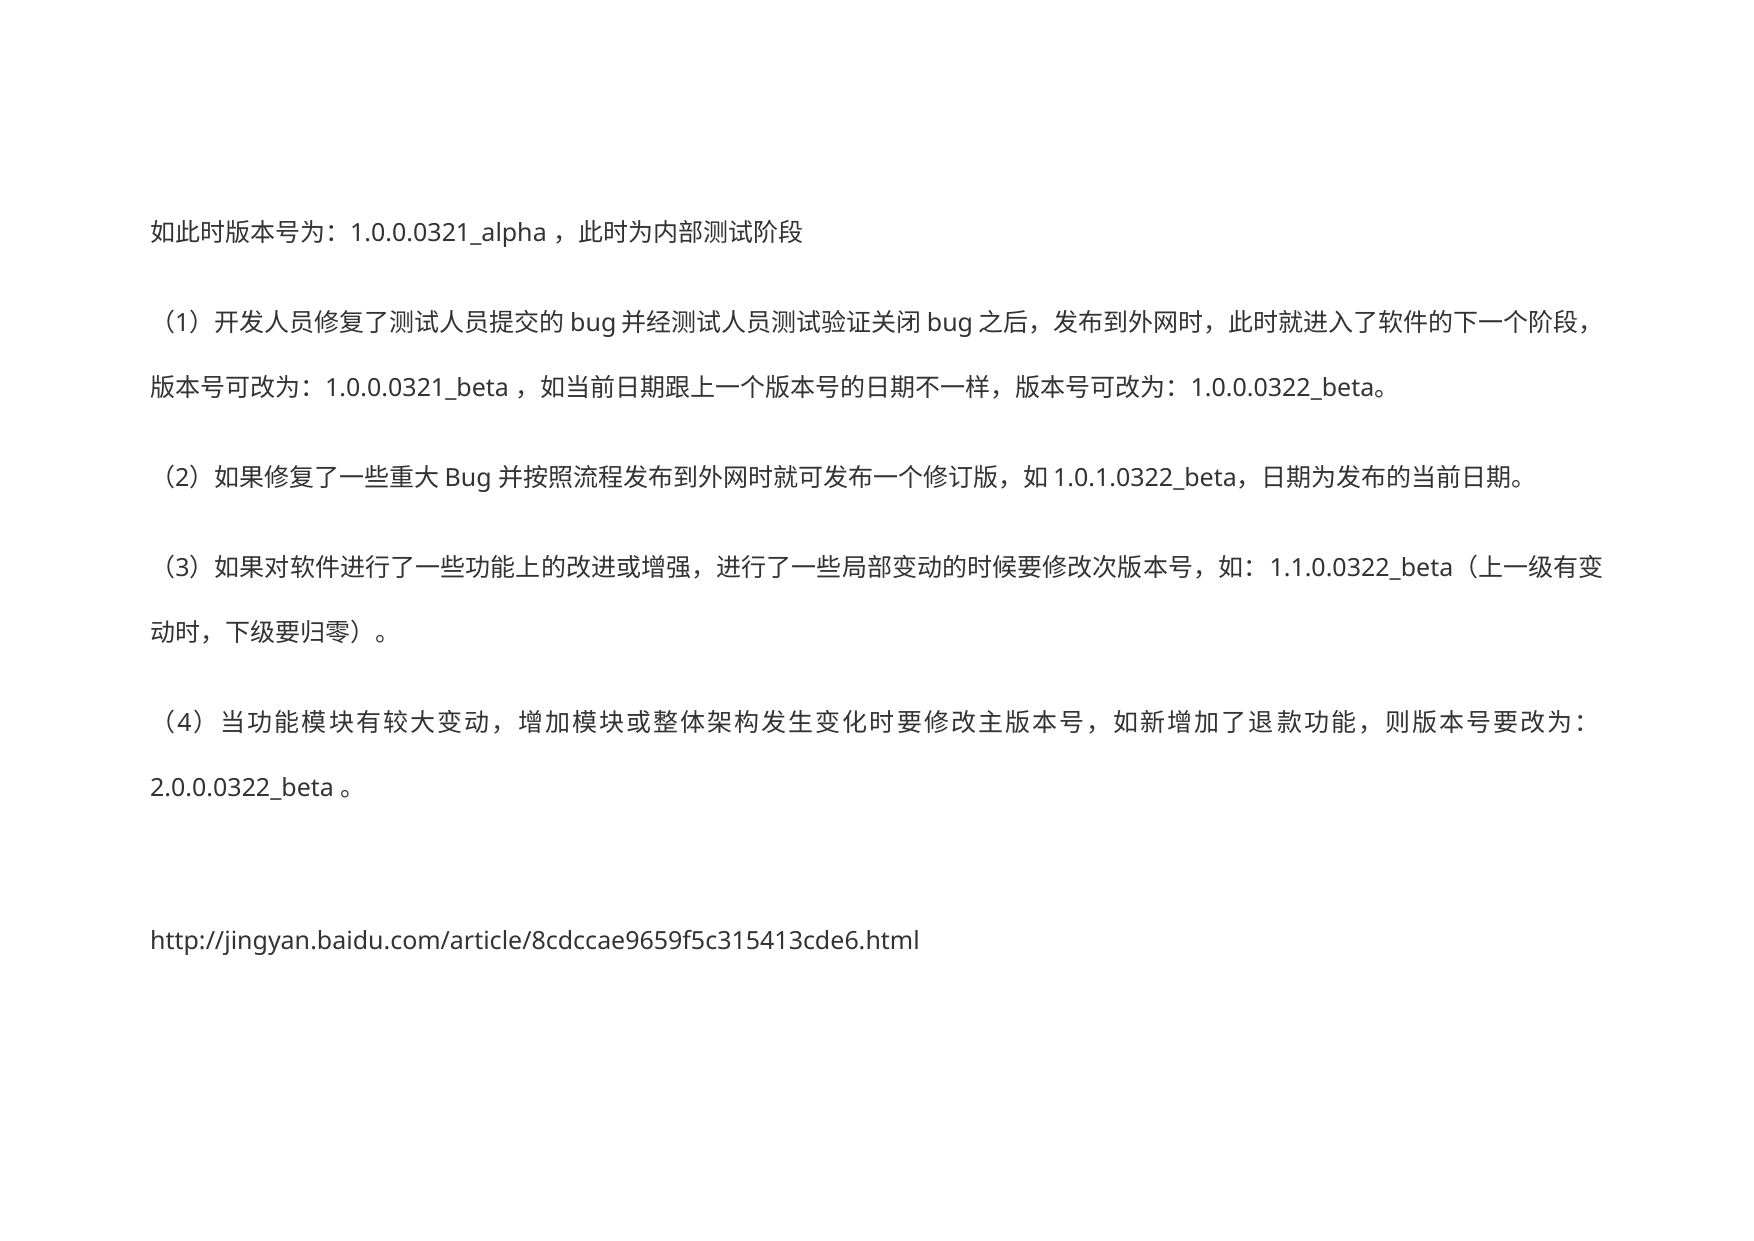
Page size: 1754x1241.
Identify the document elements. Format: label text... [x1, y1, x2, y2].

text （3）如果对软件进行了一些功能上的改进或增强，进行了一些局部变动的时候要修改次版本号，如：1.1.0.0322_beta（上一级有变动时，下级要归零）。 [150, 533, 1604, 663]
text 如此时版本号为：1.0.0.0321_alpha ，此时为内部测试阶段 [150, 198, 1604, 263]
text http://jingyan.baidu.com/article/8cdccae9659f5c315413cde6.html [150, 908, 1604, 973]
text （4）当功能模块有较大变动，增加模块或整体架构发生变化时要修改主版本号，如新增加了退款功能，则版本号要改为：2.0.0.0322_beta 。 [150, 688, 1604, 818]
text （1）开发人员修复了测试人员提交的bug并经测试人员测试验证关闭bug之后，发布到外网时，此时就进入了软件的下一个阶段，版本号可改为：1.0.0.0321_beta ，如当前日期跟上一个版本号的日期不一样，版本号可改为：1.0.0.0322_beta。 [150, 288, 1604, 418]
text （2）如果修复了一些重大Bug 并按照流程发布到外网时就可发布一个修订版，如1.0.1.0322_beta，日期为发布的当前日期。 [150, 443, 1604, 508]
